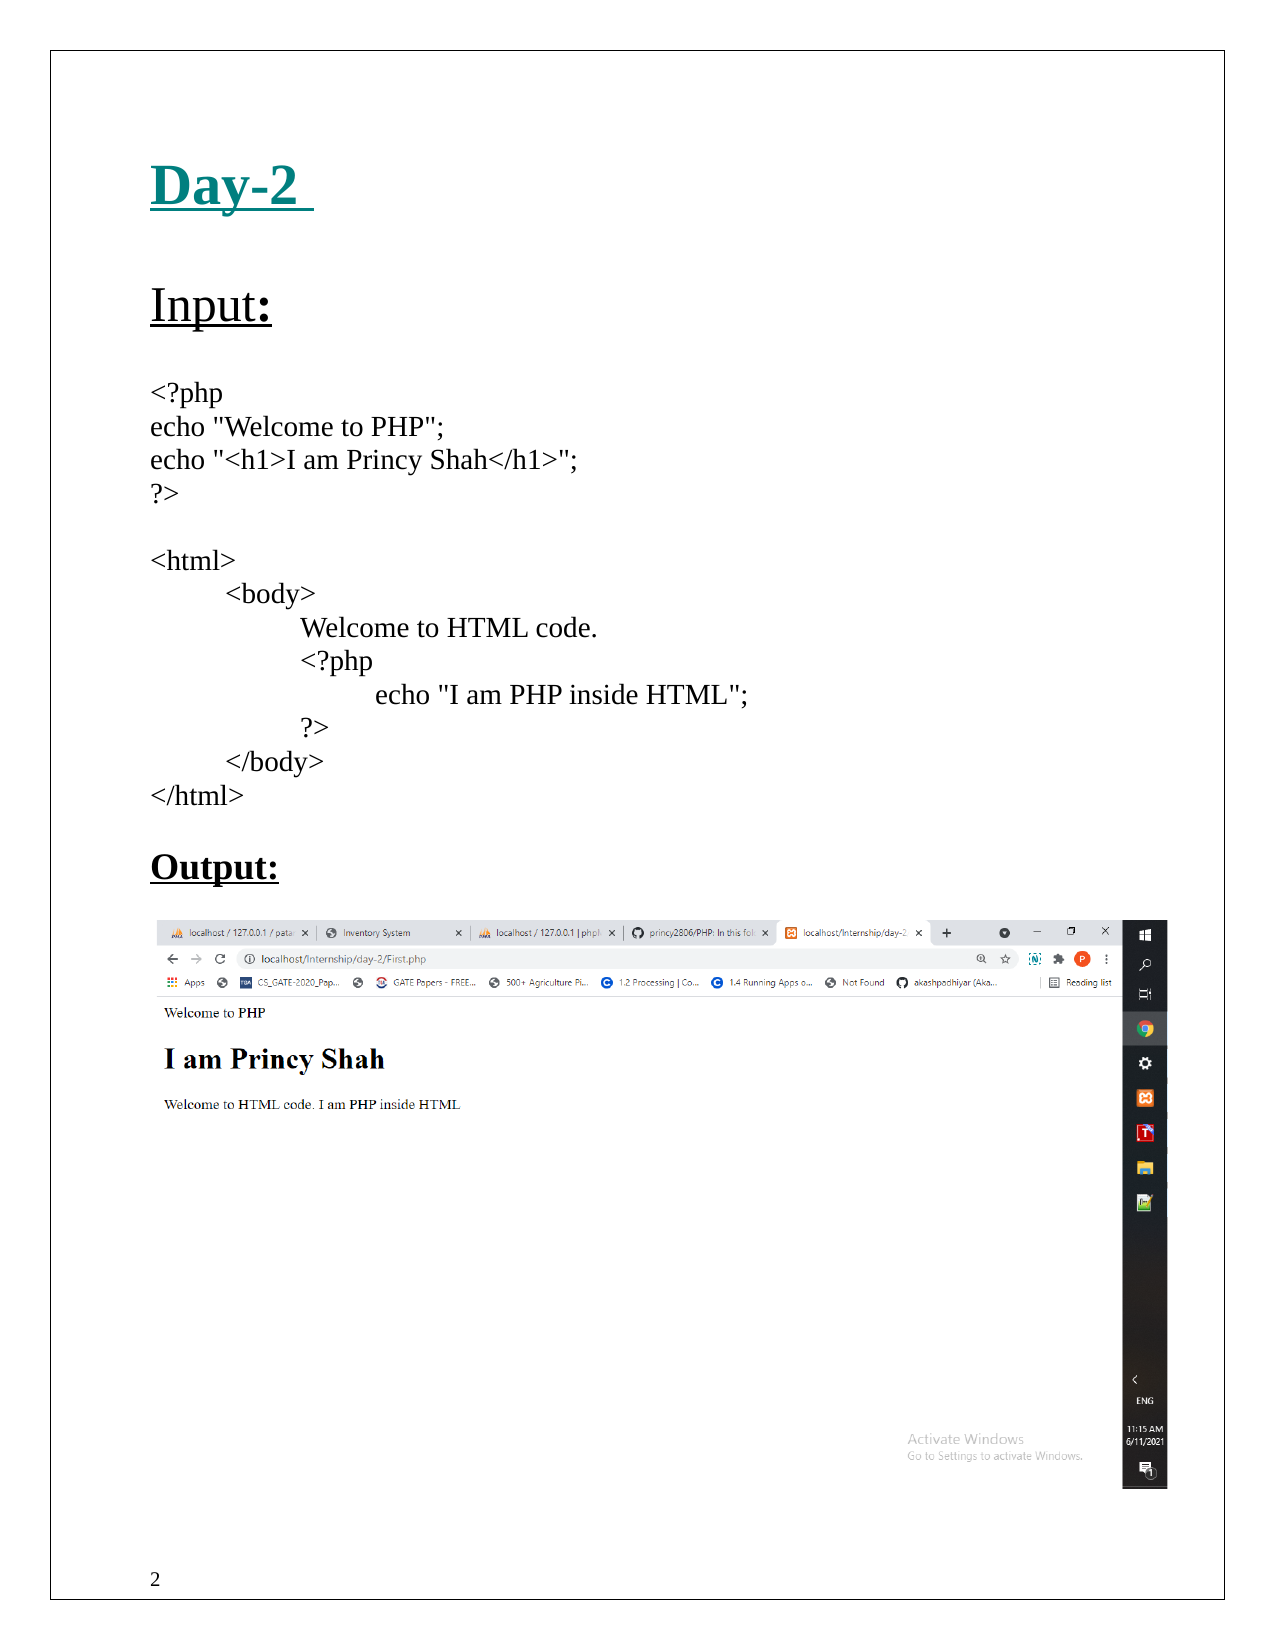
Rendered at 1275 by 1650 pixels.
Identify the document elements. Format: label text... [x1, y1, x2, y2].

text ?> [150, 711, 1125, 744]
text Input: [150, 274, 1125, 332]
text <body> [150, 576, 1125, 610]
text echo "<h1>I am Princy Shah</h1>"; [150, 442, 1125, 476]
text echo "Welcome to PHP"; [150, 409, 1125, 442]
picture [156, 920, 1168, 1489]
text Day-2 [150, 150, 1125, 217]
text Welcome to HTML code. [150, 610, 1125, 643]
text <?php [150, 375, 1125, 409]
text echo "I am PHP inside HTML"; [150, 677, 1125, 711]
text Output: [150, 845, 1125, 888]
text ?> [150, 476, 1125, 509]
text </body> [150, 744, 1125, 778]
text </html> [150, 778, 1125, 811]
text <?php [150, 643, 1125, 677]
text <html> [150, 543, 1125, 576]
